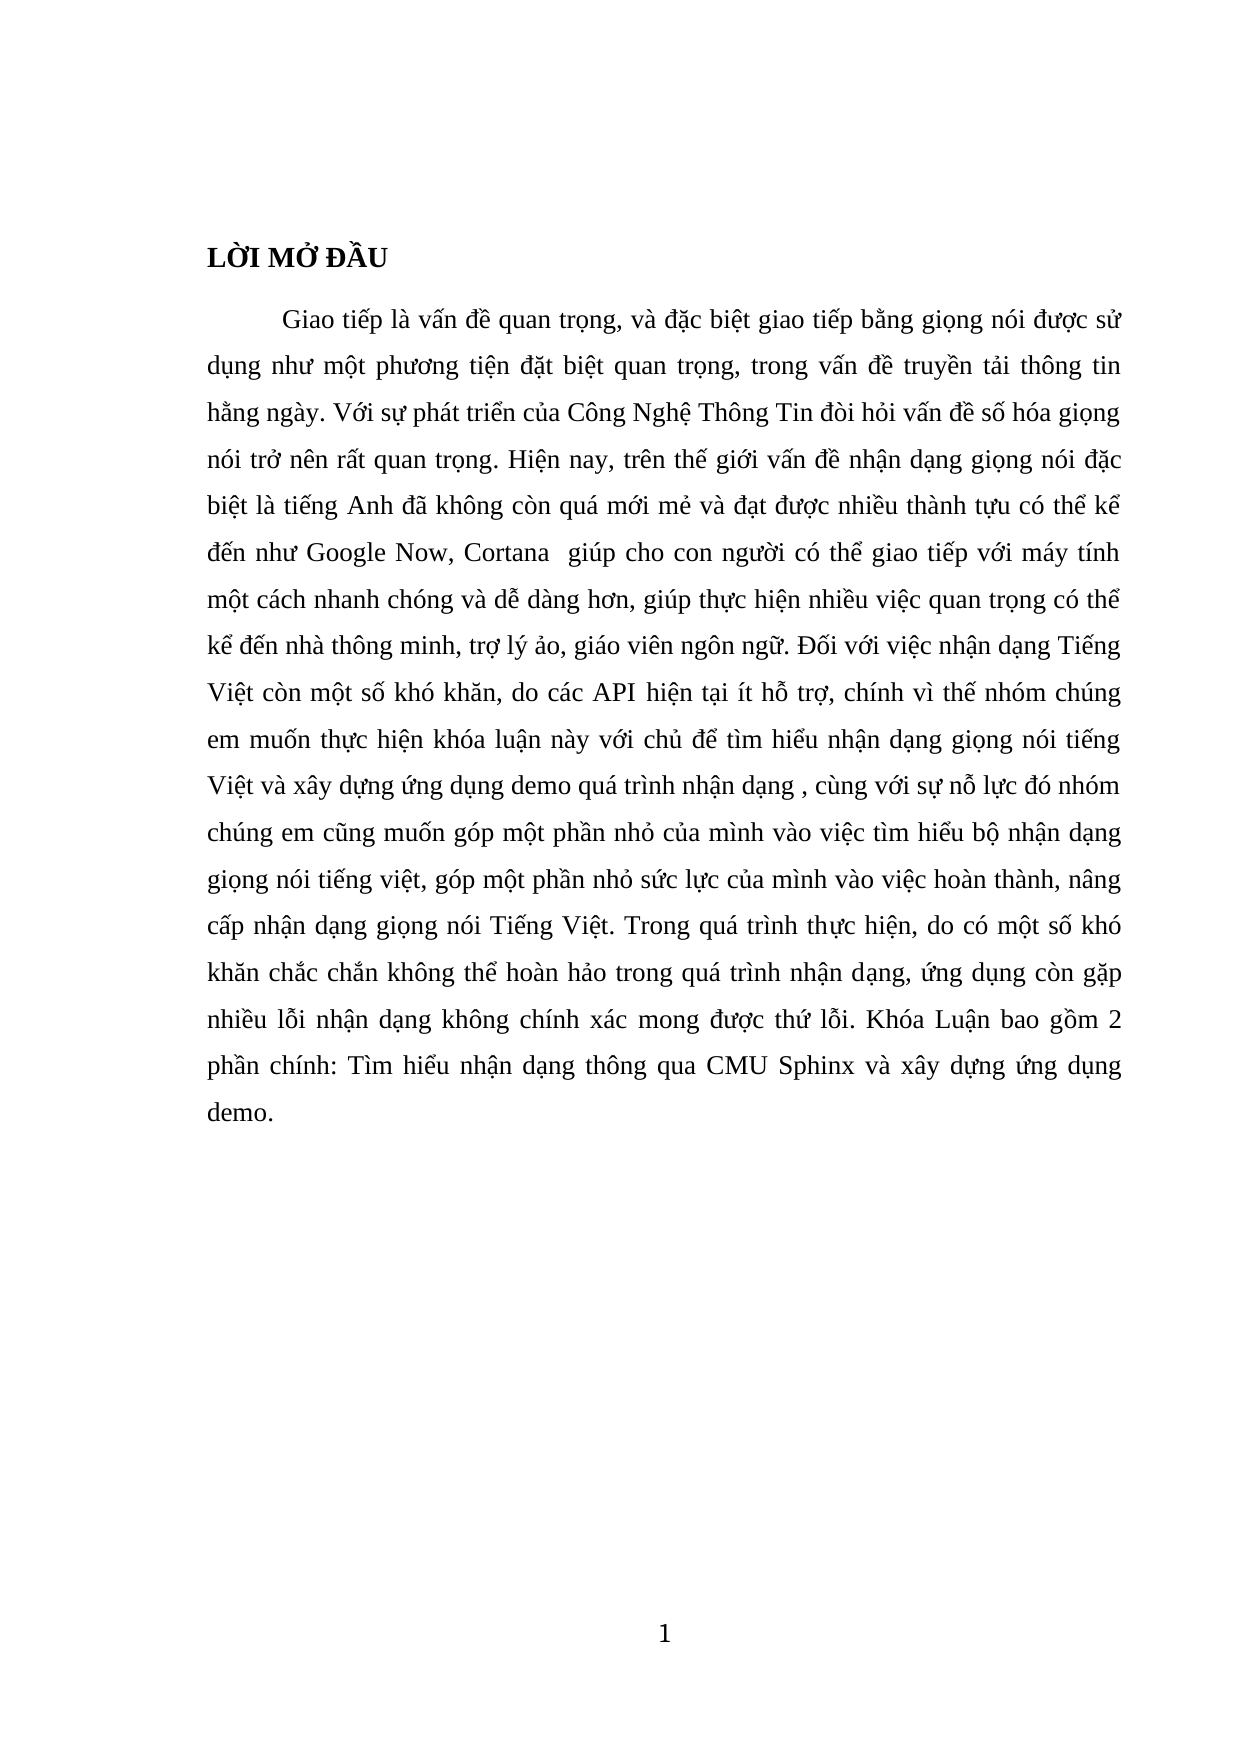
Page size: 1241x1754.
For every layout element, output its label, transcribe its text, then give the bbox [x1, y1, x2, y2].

subtitle LỜI MỞ ĐẦU [207, 240, 1122, 273]
text Giao tiếp là vấn đề quan trọng, và đặc biệt giao tiếp bằng giọng nói được sử dụng như một phương tiện đặt biệt quan trọng, trong vấn đề truyền tải thông tin hằng ngày. Với sự phát triển của Công Nghệ Thông Tin đòi hỏi vấn đề số hóa giọng nói trở nên rất quan trọng. Hiện nay, trên thế giới vấn đề nhận dạng giọng nói đặc biệt là tiếng Anh đã không còn quá mới mẻ và đạt được nhiều thành tựu có thể kể đến như Google Now, Cortana giúp cho con người có thể giao tiếp với máy tính một cách nhanh chóng và dễ dàng hơn, giúp thực hiện nhiều việc quan trọng có thể kể đến nhà thông minh, trợ lý ảo, giáo viên ngôn ngữ. Đối với việc nhận dạng Tiếng Việt còn một số khó khăn, do các API hiện tại ít hỗ trợ, chính vì thế nhóm chúng em muốn thực hiện khóa luận này với chủ để tìm hiểu nhận dạng giọng nói tiếng Việt và xây dựng ứng dụng demo quá trình nhận dạng , cùng với sự nỗ lực đó nhóm chúng em cũng muốn góp một phần nhỏ của mình vào việc tìm hiểu bộ nhận dạng giọng nói tiếng việt, góp một phần nhỏ sức lực của mình vào việc hoàn thành, nâng cấp nhận dạng giọng nói Tiếng Việt. Trong quá trình thực hiện, do có một số khó khăn chắc chắn không thể hoàn hảo trong quá trình nhận dạng, ứng dụng còn gặp nhiều lỗi nhận dạng không chính xác mong được thứ lỗi. Khóa Luận bao gồm 2 phần chính: Tìm hiểu nhận dạng thông qua CMU Sphinx và xây dựng ứng dụng demo. [207, 303, 1122, 1127]
